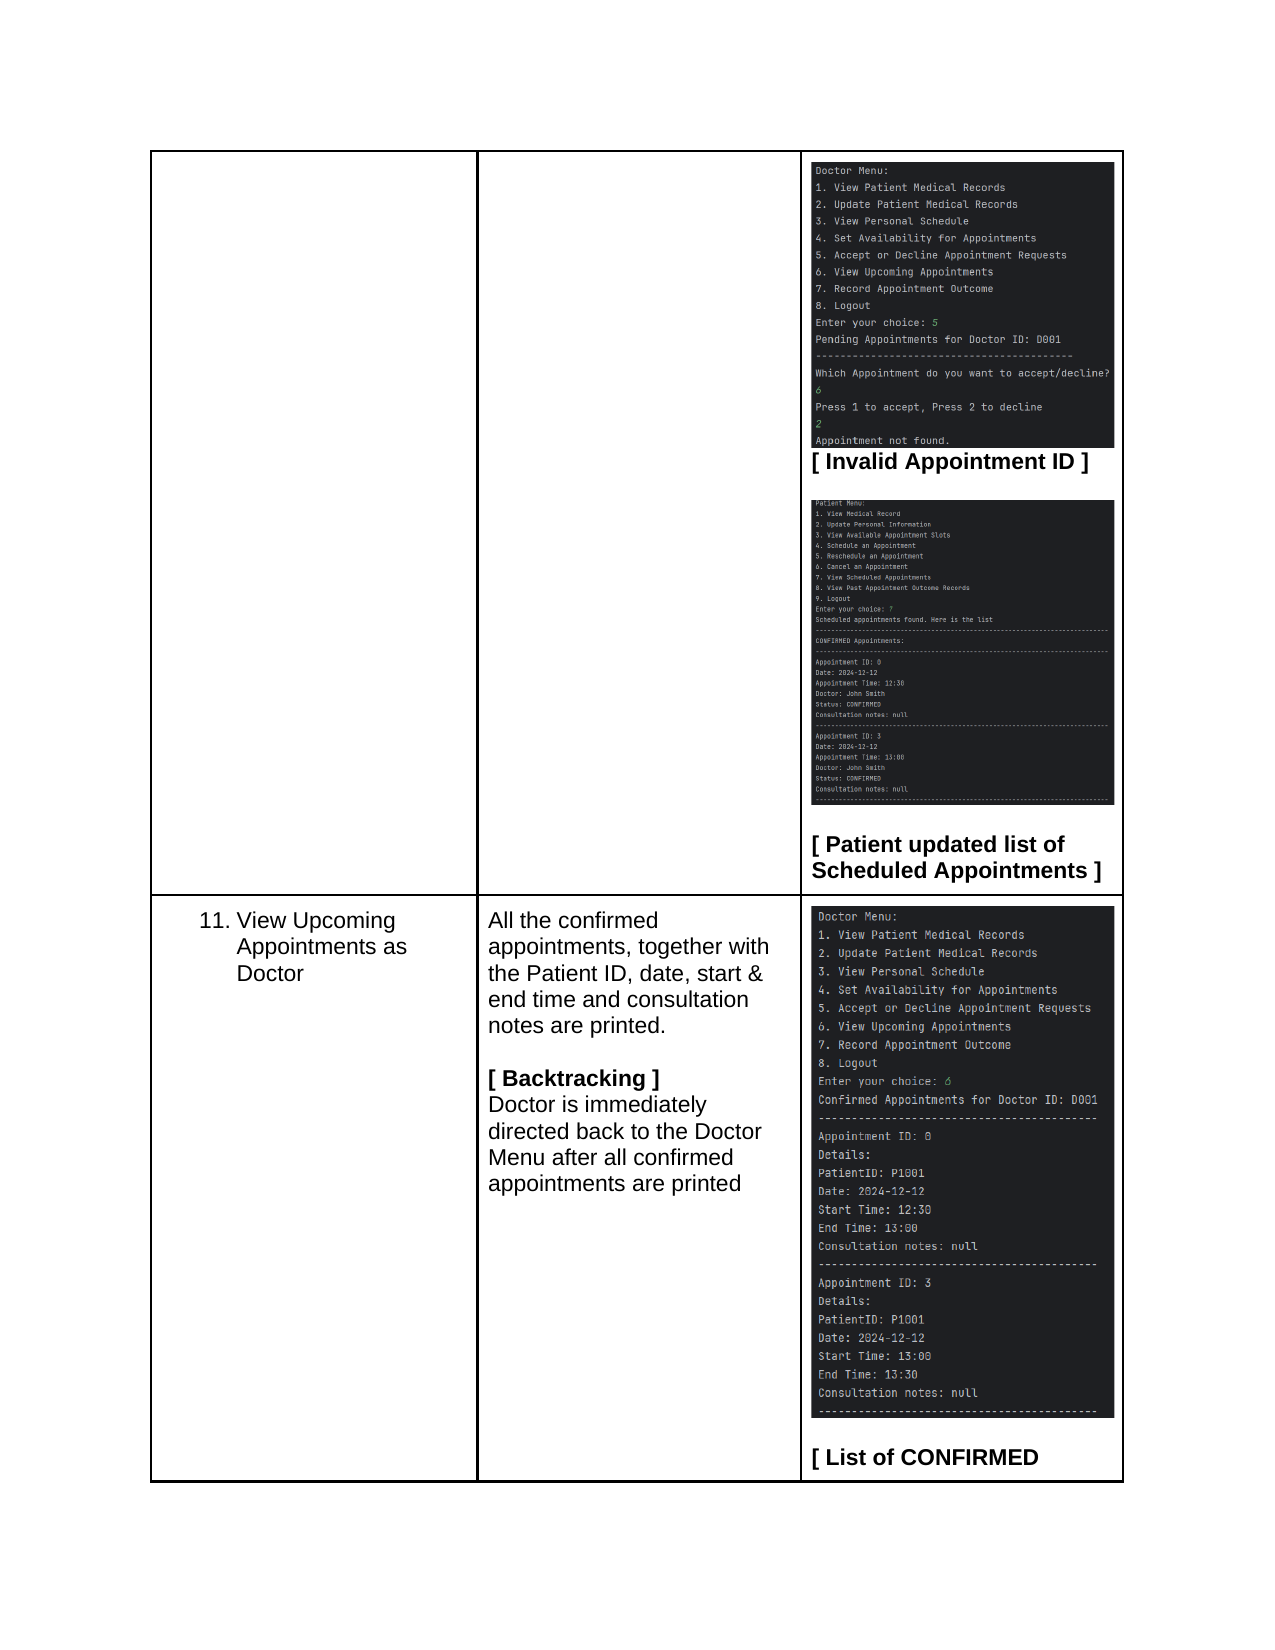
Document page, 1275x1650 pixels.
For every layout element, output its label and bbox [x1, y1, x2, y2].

picture [811, 500, 1115, 805]
table_cell [152, 896, 476, 1480]
table_cell [479, 896, 800, 1480]
table_cell [802, 152, 1122, 894]
picture [811, 162, 1115, 448]
table_cell [802, 896, 1122, 1480]
picture [811, 906, 1115, 1418]
table_cell [152, 152, 476, 894]
table_cell [479, 152, 800, 894]
